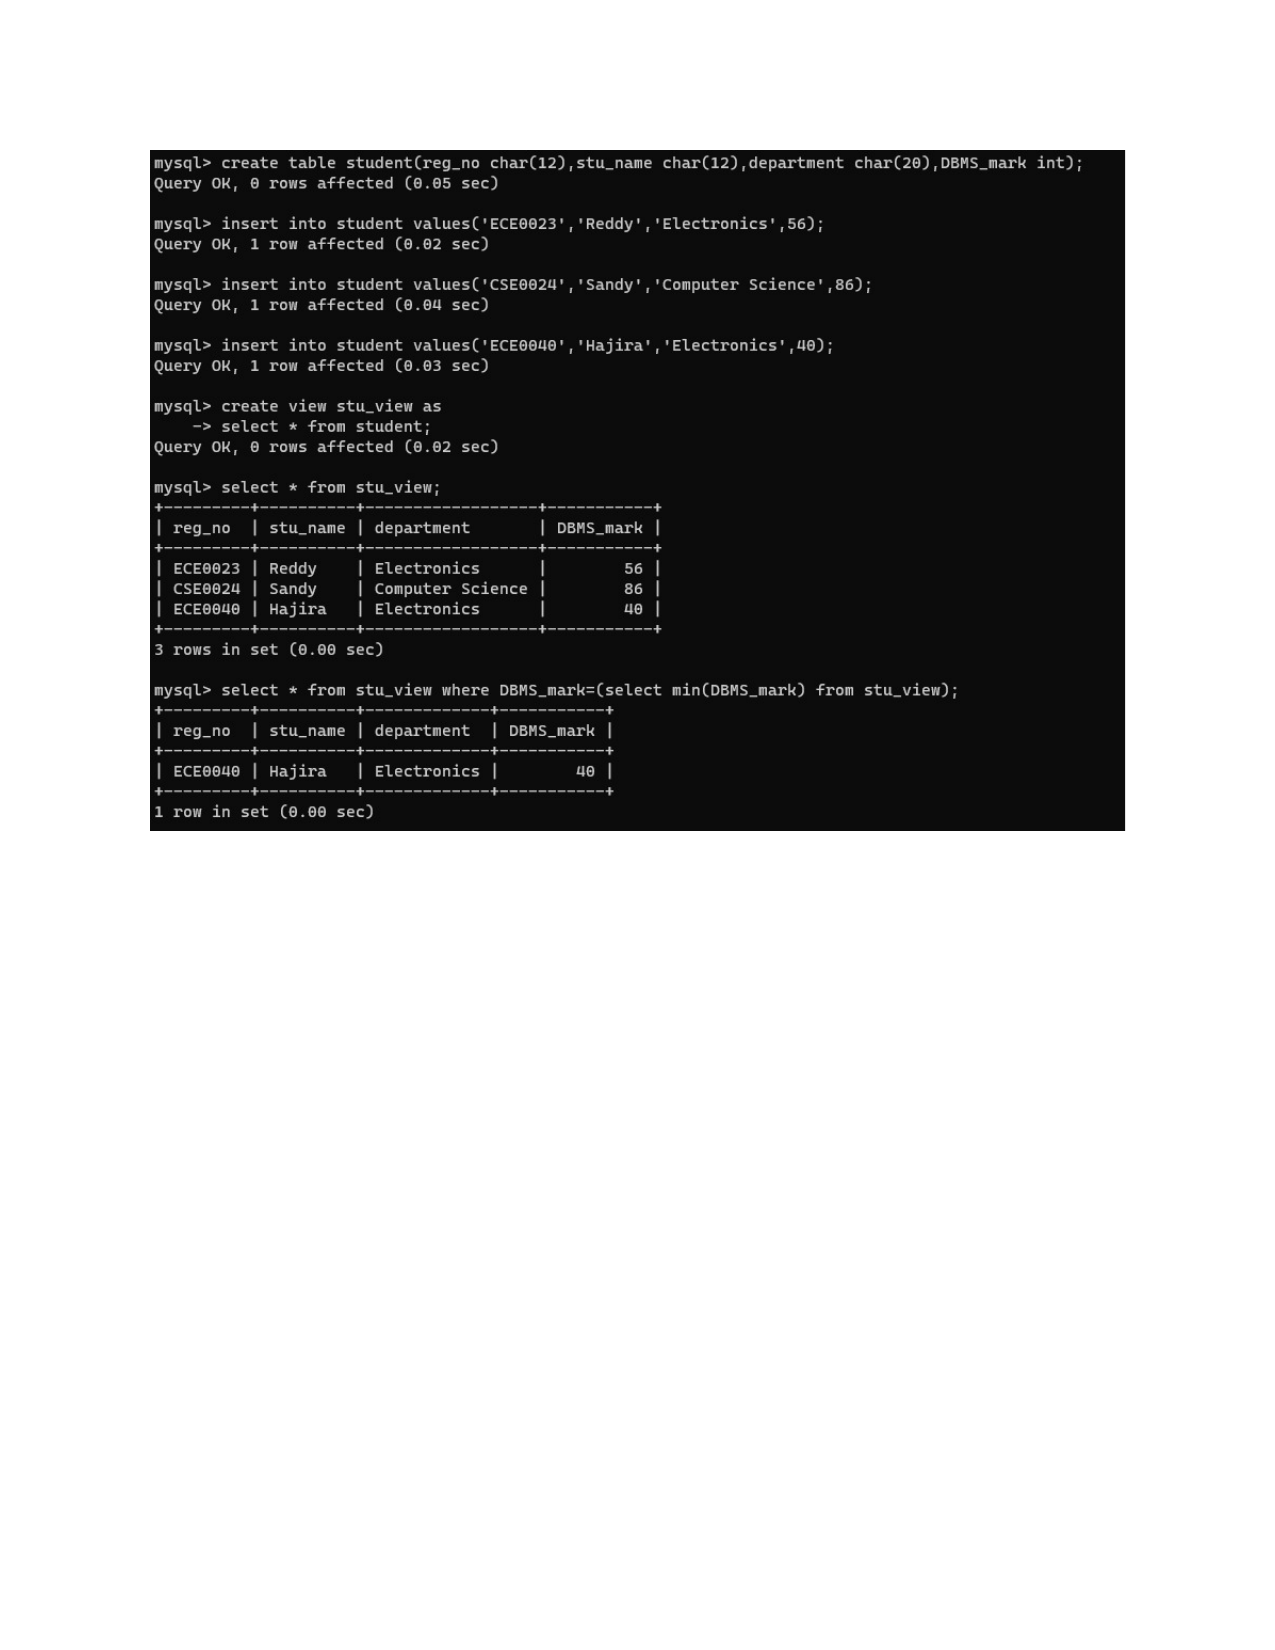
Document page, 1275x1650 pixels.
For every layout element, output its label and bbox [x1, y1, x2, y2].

picture [150, 150, 1125, 831]
